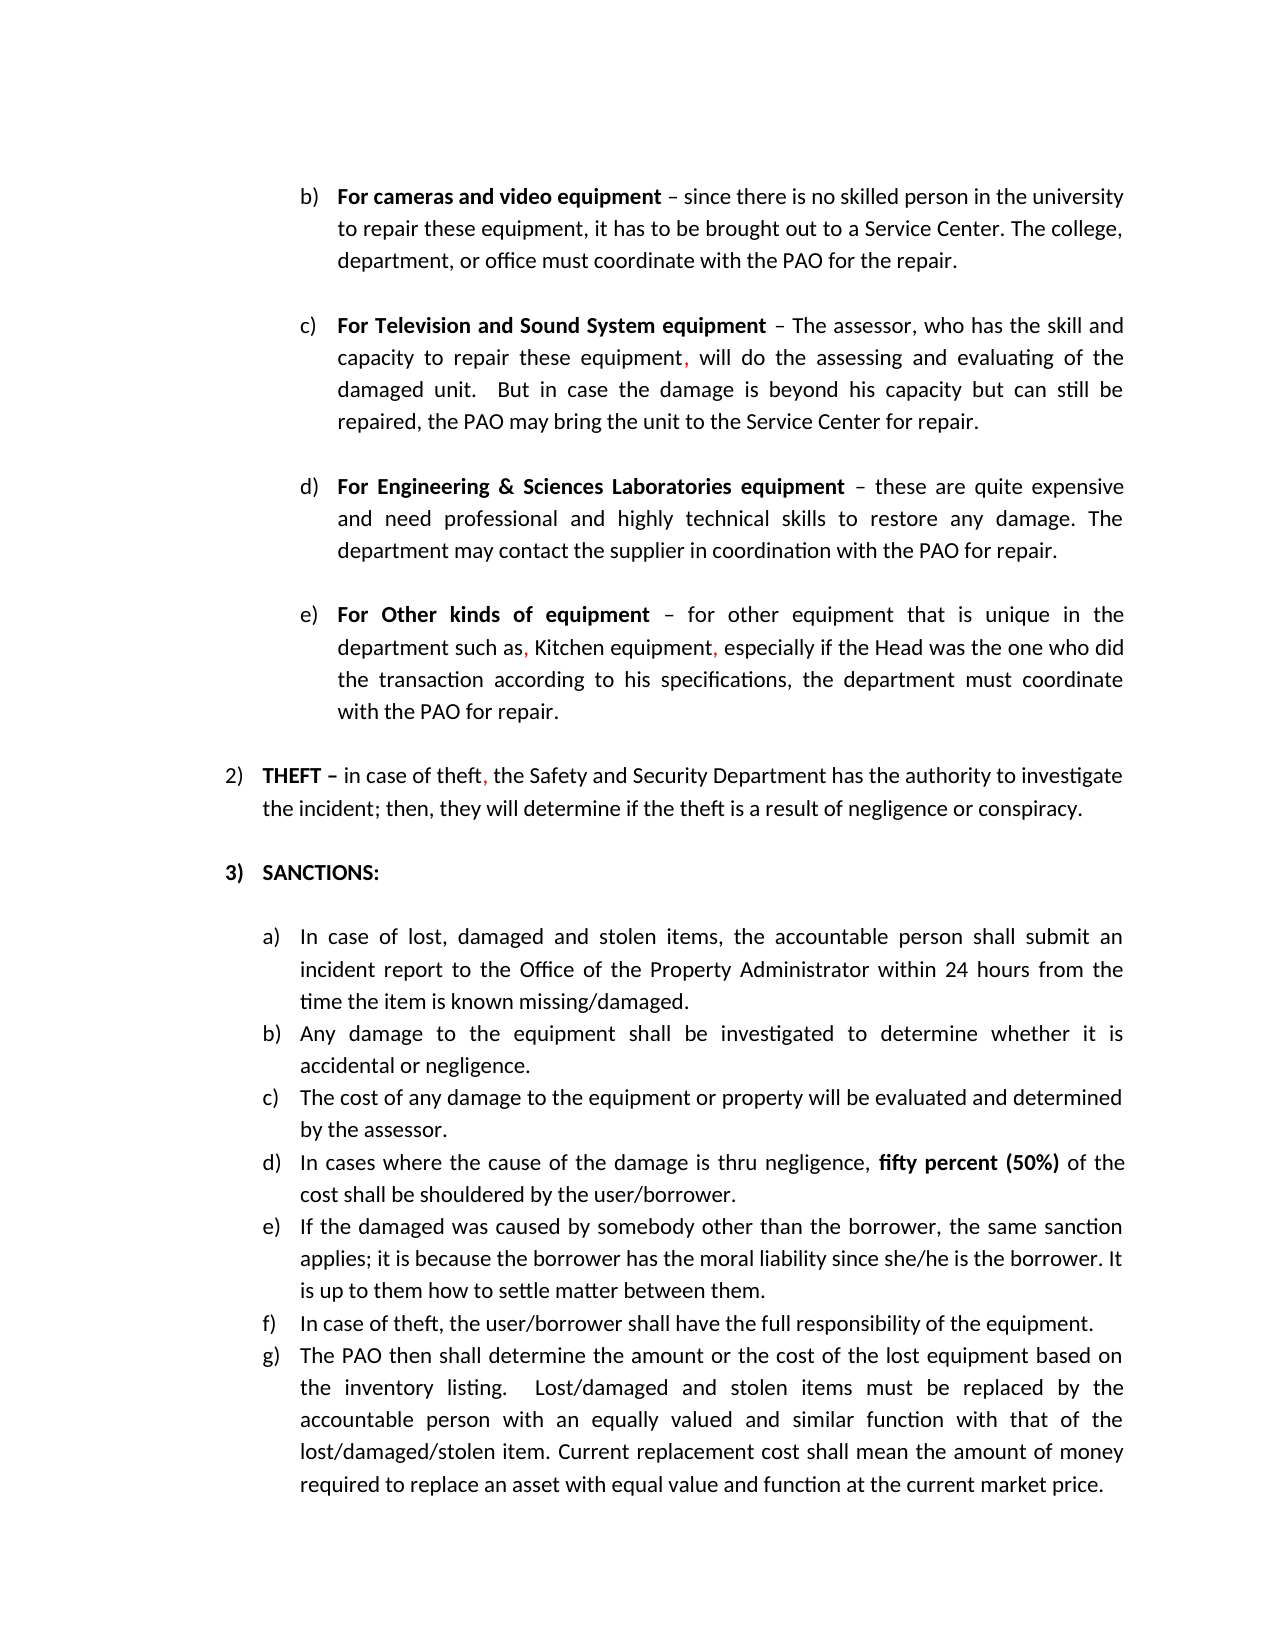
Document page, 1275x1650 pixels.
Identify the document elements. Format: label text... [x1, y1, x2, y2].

list SANCTIONS: [225, 858, 1125, 886]
list In cases where the cause of the damage is thru negligence, fifty percent (50%) of the cost shall be shouldered by the user/borrower. [262, 1148, 1125, 1208]
list The cost of any damage to the equipment or property will be evaluated and determined by the assessor. [262, 1083, 1125, 1144]
list If the damaged was caused by somebody other than the borrower, the same sanction applies; it is because the borrower has the moral liability since she/he is the borrower. It is up to them how to settle matter between them. [262, 1212, 1125, 1304]
list For Television and Sound System equipment – The assessor, who has the skill and capacity to repair these equipment, will do the assessing and evaluating of the damaged unit. But in case the damage is beyond his capacity but can still be repaired, the PAO may bring the unit to the Service Center for repair. [300, 311, 1125, 436]
list In case of lost, damaged and stolen items, the accountable person shall submit an incident report to the Office of the Property Administrator within 24 hours from the time the item is known missing/damaged. [262, 922, 1125, 1015]
list The PAO then shall determine the amount or the cost of the lost equipment based on the inventory listing. Lost/damaged and stolen items must be replaced by the accountable person with an equally valued and similar function with that of the lost/damaged/stolen item. Current replacement cost shall mean the amount of money required to replace an asset with equal value and function at the current market price. [262, 1341, 1125, 1498]
list Any damage to the equipment shall be investigated to determine whether it is accidental or negligence. [262, 1019, 1125, 1079]
list THEFT – in case of theft, the Safety and Security Department has the authority to investigate the incident; then, they will determine if the theft is a result of negligence or conspiracy. [225, 762, 1125, 822]
list For cameras and video equipment – since there is no skilled person in the university to repair these equipment, it has to be brought out to a Service Center. The college, department, or office must coordinate with the PAO for the repair. [300, 182, 1125, 274]
list For Engineering & Sciences Laboratories equipment – these are quite expensive and need professional and highly technical skills to restore any damage. The department may contact the supplier in coordination with the PAO for repair. [300, 472, 1125, 564]
list For Other kinds of equipment – for other equipment that is unique in the department such as, Kitchen equipment, especially if the Head was the one who did the transaction according to his specifications, the department must coordinate with the PAO for repair. [300, 601, 1125, 725]
list In case of theft, the user/borrower shall have the full responsibility of the equipment. [262, 1309, 1125, 1337]
